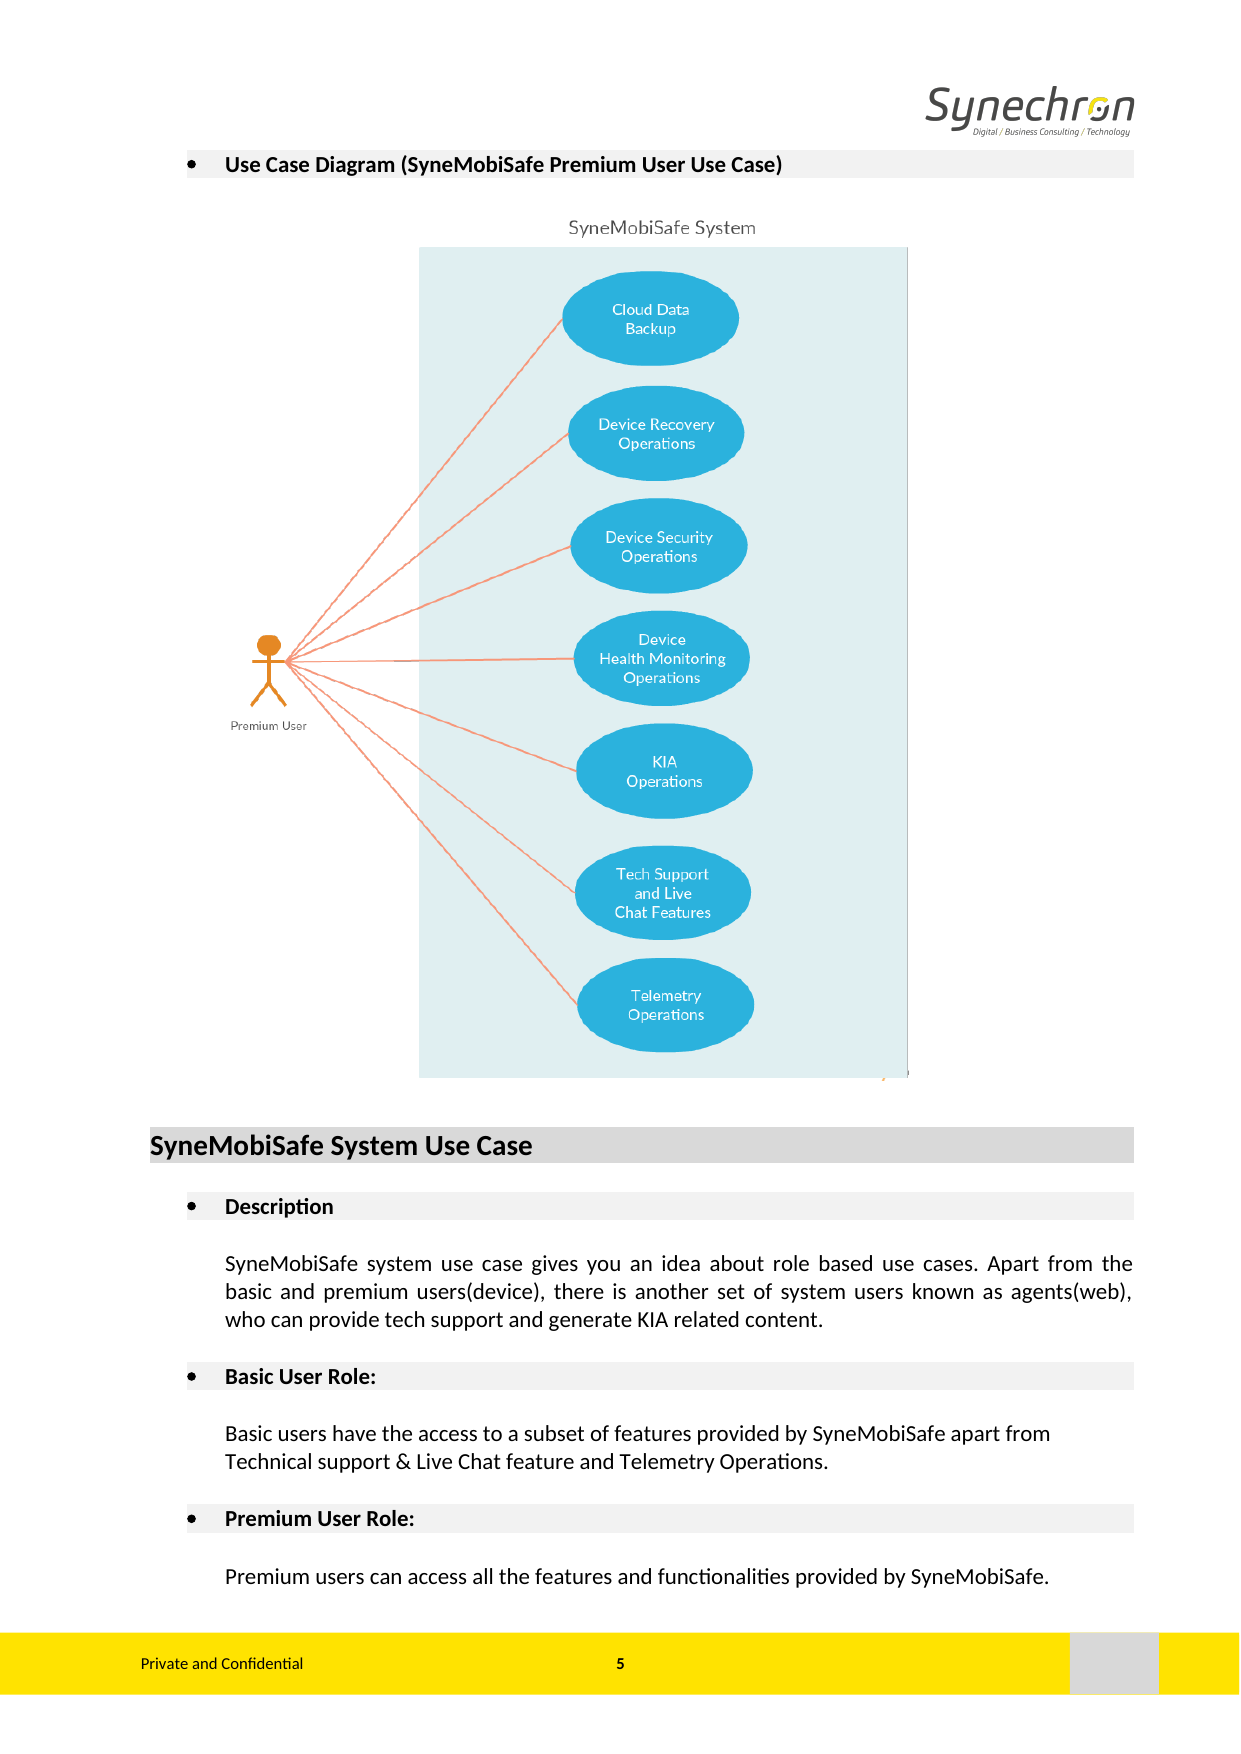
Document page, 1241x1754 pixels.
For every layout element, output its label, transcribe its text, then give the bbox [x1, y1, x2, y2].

text SyneMobiSafe system use case gives you an idea about role based use cases. Apart from the basic and premium users(device), there is another set of system users known as agents(web), who can provide tech support and generate KIA related content. [225, 1249, 1134, 1333]
picture [225, 207, 914, 1084]
subtitle Description [187, 1192, 1134, 1220]
text Basic users have the access to a subset of features provided by SyneMobiSafe apart from Technical support & Live Chat feature and Telemetry Operations. [225, 1419, 1134, 1475]
text Premium users can access all the features and functionalities provided by SyneMobiSafe. [225, 1562, 1134, 1590]
subtitle Use Case Diagram (SyneMobiSafe Premium User Use Case) [187, 150, 1134, 178]
picture [925, 86, 1135, 137]
subtitle Premium User Role: [187, 1504, 1134, 1533]
subtitle SyneMobiSafe System Use Case [150, 1127, 1134, 1163]
subtitle Basic User Role: [187, 1362, 1134, 1390]
